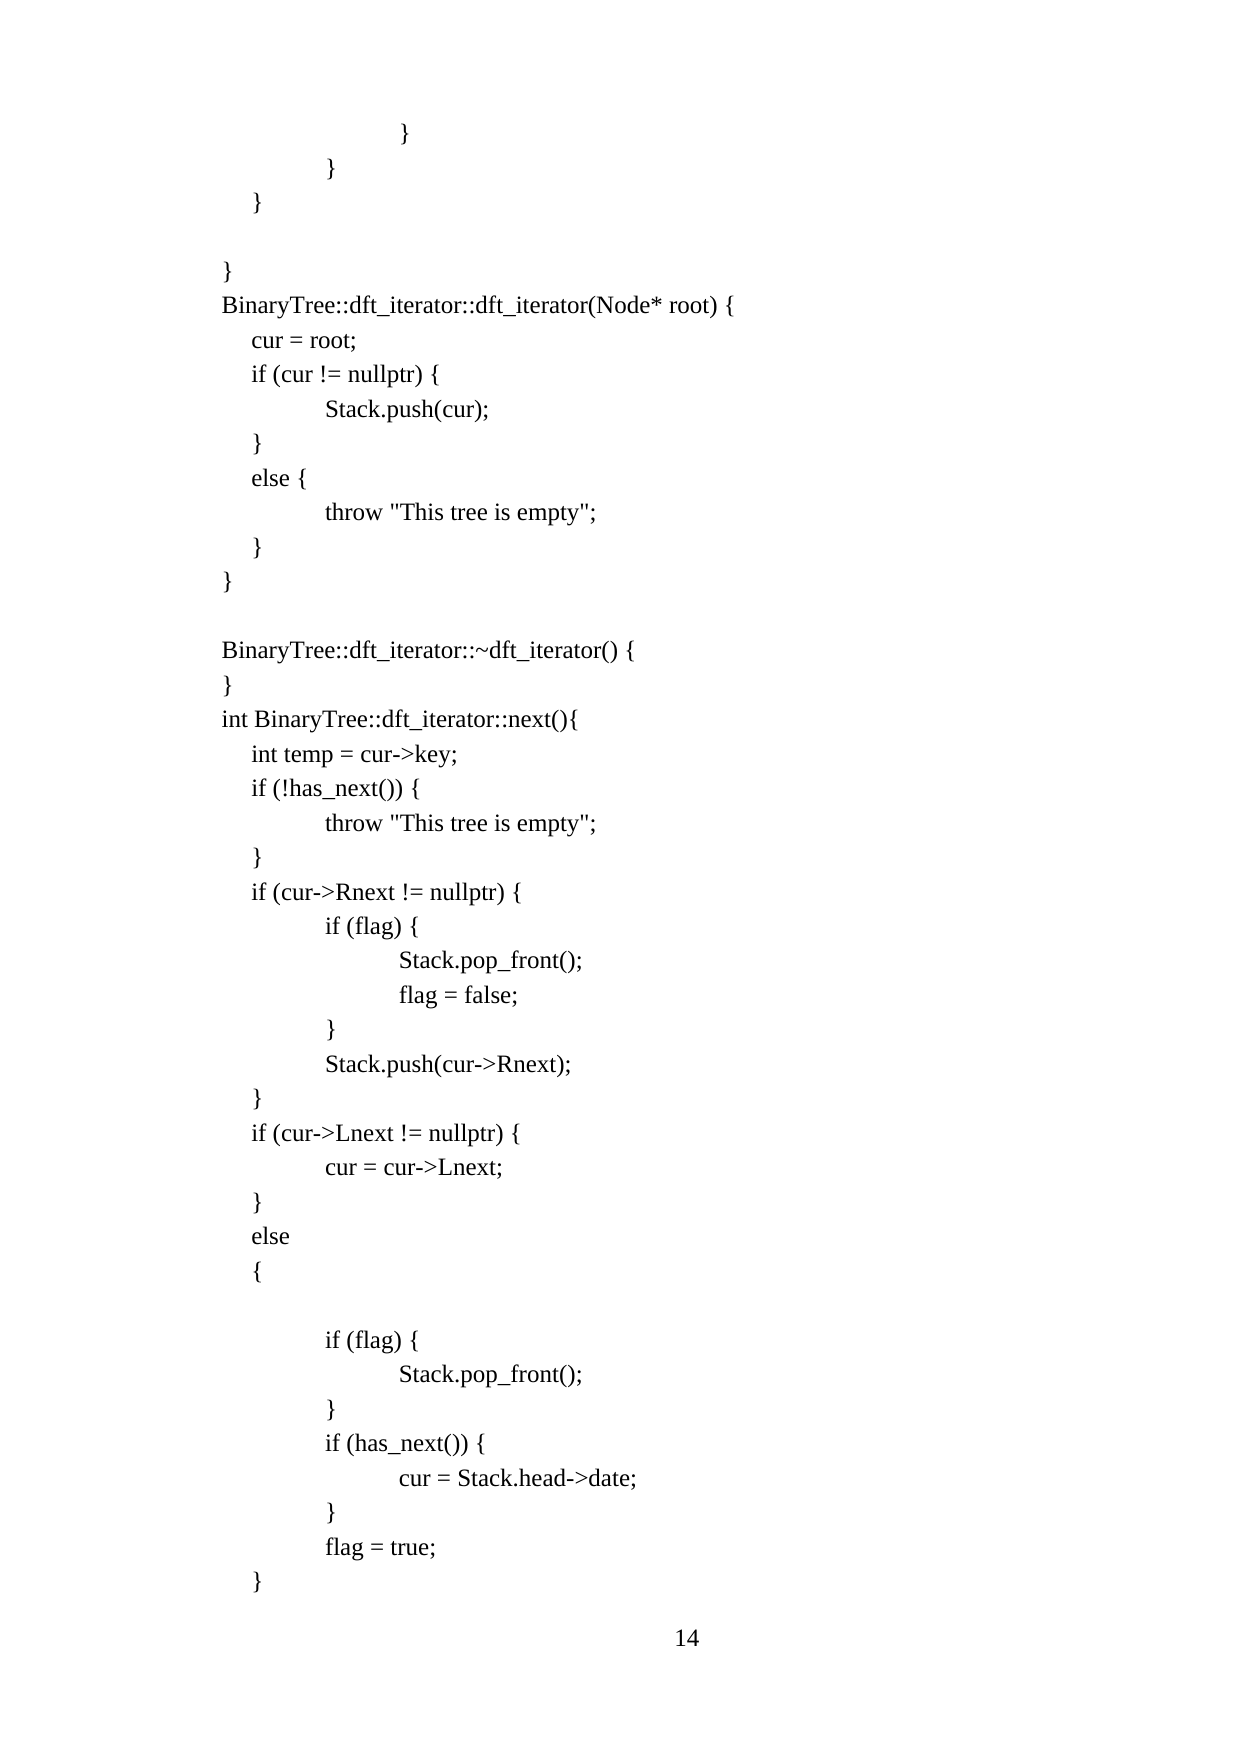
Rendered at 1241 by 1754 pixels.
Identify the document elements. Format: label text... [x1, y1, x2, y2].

text Stack.pop_front(); [177, 946, 1152, 974]
text if (cur->Rnext != nullptr) { [177, 877, 1152, 905]
text else { [177, 463, 1152, 492]
text cur = root; [177, 325, 1152, 354]
text cur = cur->Lnext; [177, 1152, 1152, 1181]
text } [177, 842, 1152, 871]
text } [177, 187, 1152, 216]
text if (cur != nullptr) { [177, 359, 1152, 388]
text } [177, 532, 1152, 561]
text else [177, 1221, 1152, 1250]
text } [177, 1014, 1152, 1043]
text Stack.pop_front(); [177, 1359, 1152, 1388]
text if (flag) { [177, 1325, 1152, 1354]
text } [177, 670, 1152, 698]
text if (cur->Lnext != nullptr) { [177, 1118, 1152, 1147]
text } [177, 566, 1152, 595]
text Stack.push(cur); [177, 394, 1152, 423]
text } [177, 1497, 1152, 1526]
text throw "This tree is empty"; [177, 497, 1152, 526]
text } [177, 1566, 1152, 1595]
text throw "This tree is empty"; [177, 808, 1152, 836]
text } [177, 256, 1152, 285]
text } [177, 1394, 1152, 1423]
text } [177, 1187, 1152, 1216]
text int temp = cur->key; [177, 739, 1152, 767]
text cur = Stack.head->date; [177, 1463, 1152, 1492]
text } [177, 428, 1152, 457]
text { [177, 1256, 1152, 1285]
text if (!has_next()) { [177, 773, 1152, 802]
text flag = true; [177, 1532, 1152, 1561]
text Stack.push(cur->Rnext); [177, 1049, 1152, 1078]
text BinaryTree::dft_iterator::~dft_iterator() { [177, 635, 1152, 664]
text if (has_next()) { [177, 1428, 1152, 1457]
text } [177, 118, 1152, 147]
text if (flag) { [177, 911, 1152, 940]
text int BinaryTree::dft_iterator::next(){ [177, 704, 1152, 733]
text } [177, 153, 1152, 181]
text flag = false; [177, 980, 1152, 1009]
text BinaryTree::dft_iterator::dft_iterator(Node* root) { [177, 291, 1152, 319]
text } [177, 1083, 1152, 1112]
